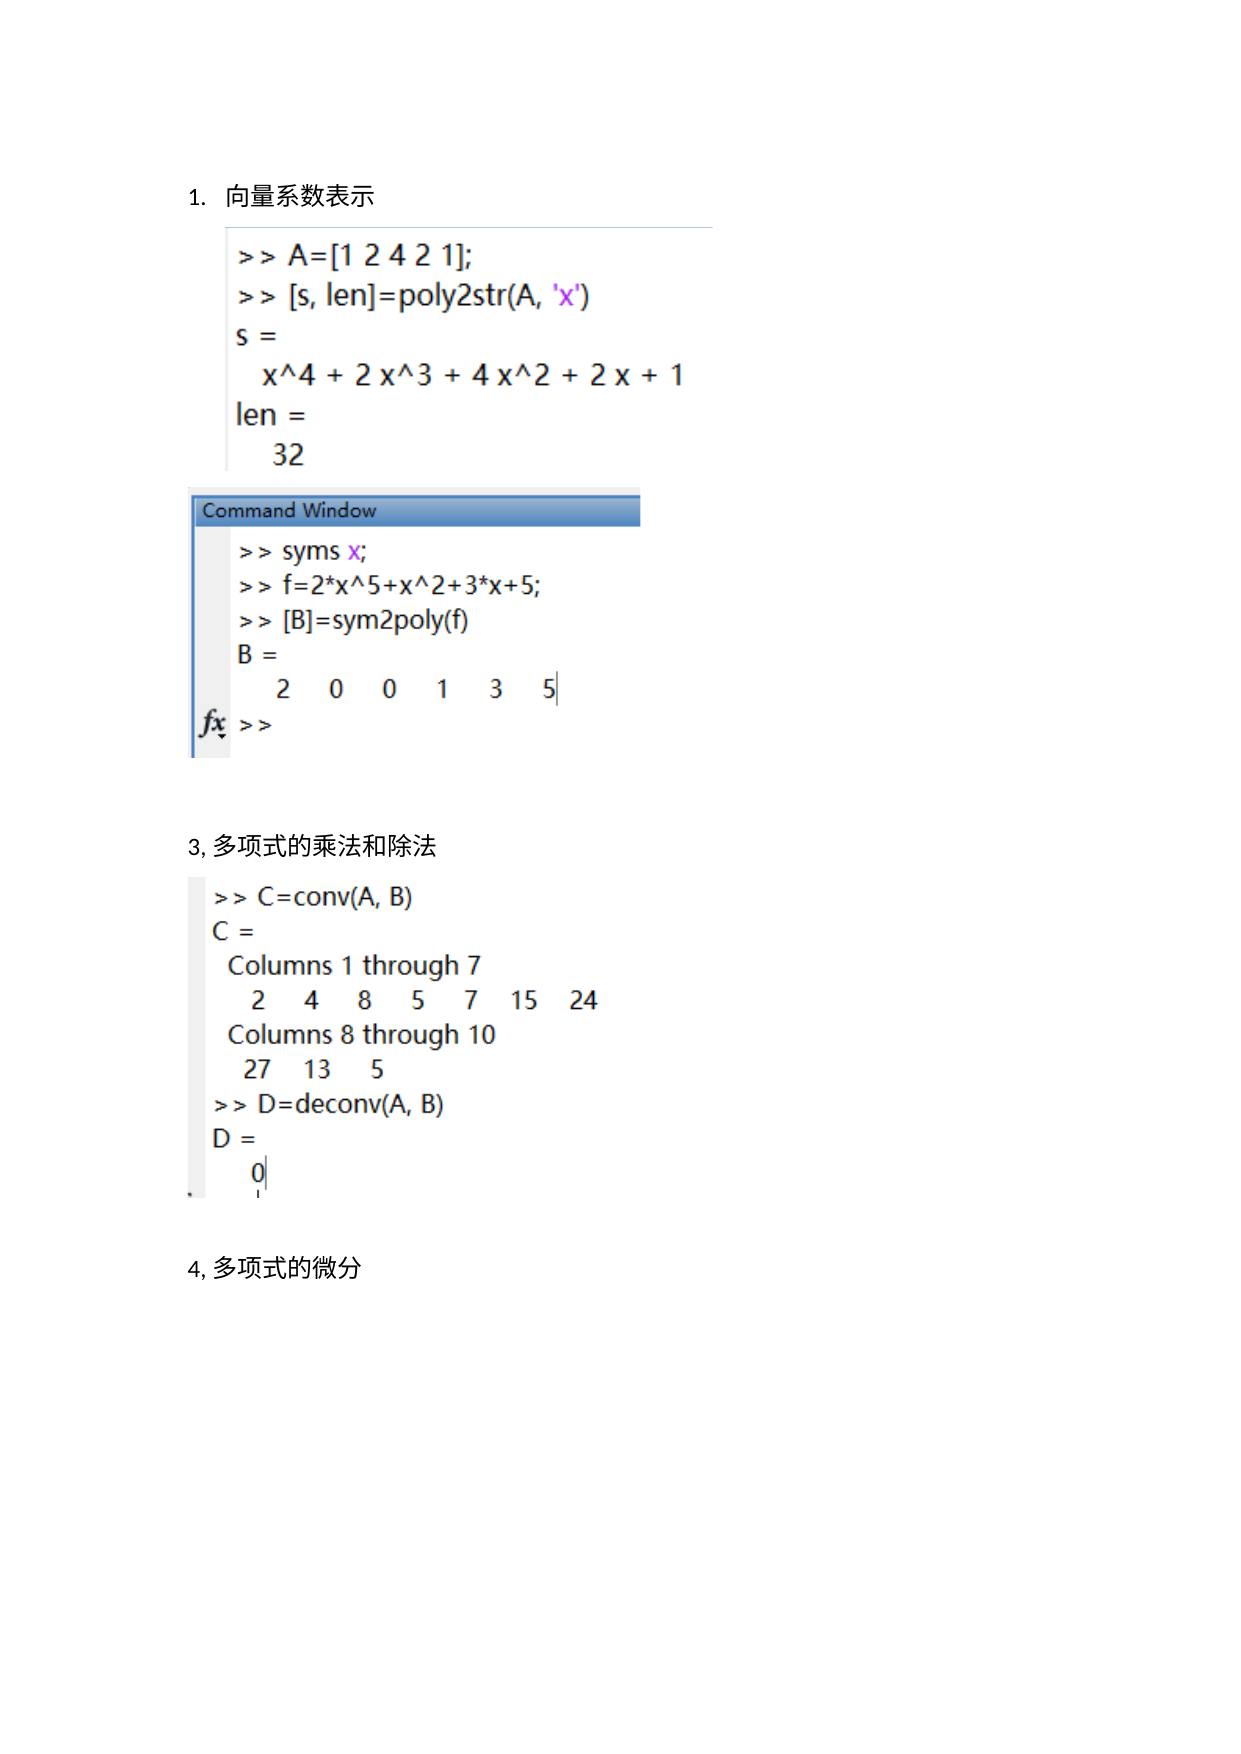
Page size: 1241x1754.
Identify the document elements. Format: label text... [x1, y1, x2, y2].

list 向量系数表示 [187, 162, 1053, 227]
picture [187, 487, 641, 758]
text 4, 多项式的微分 [187, 1234, 1053, 1299]
text 3, 多项式的乘法和除法 [187, 812, 1053, 877]
picture [187, 877, 639, 1198]
picture [225, 227, 713, 471]
